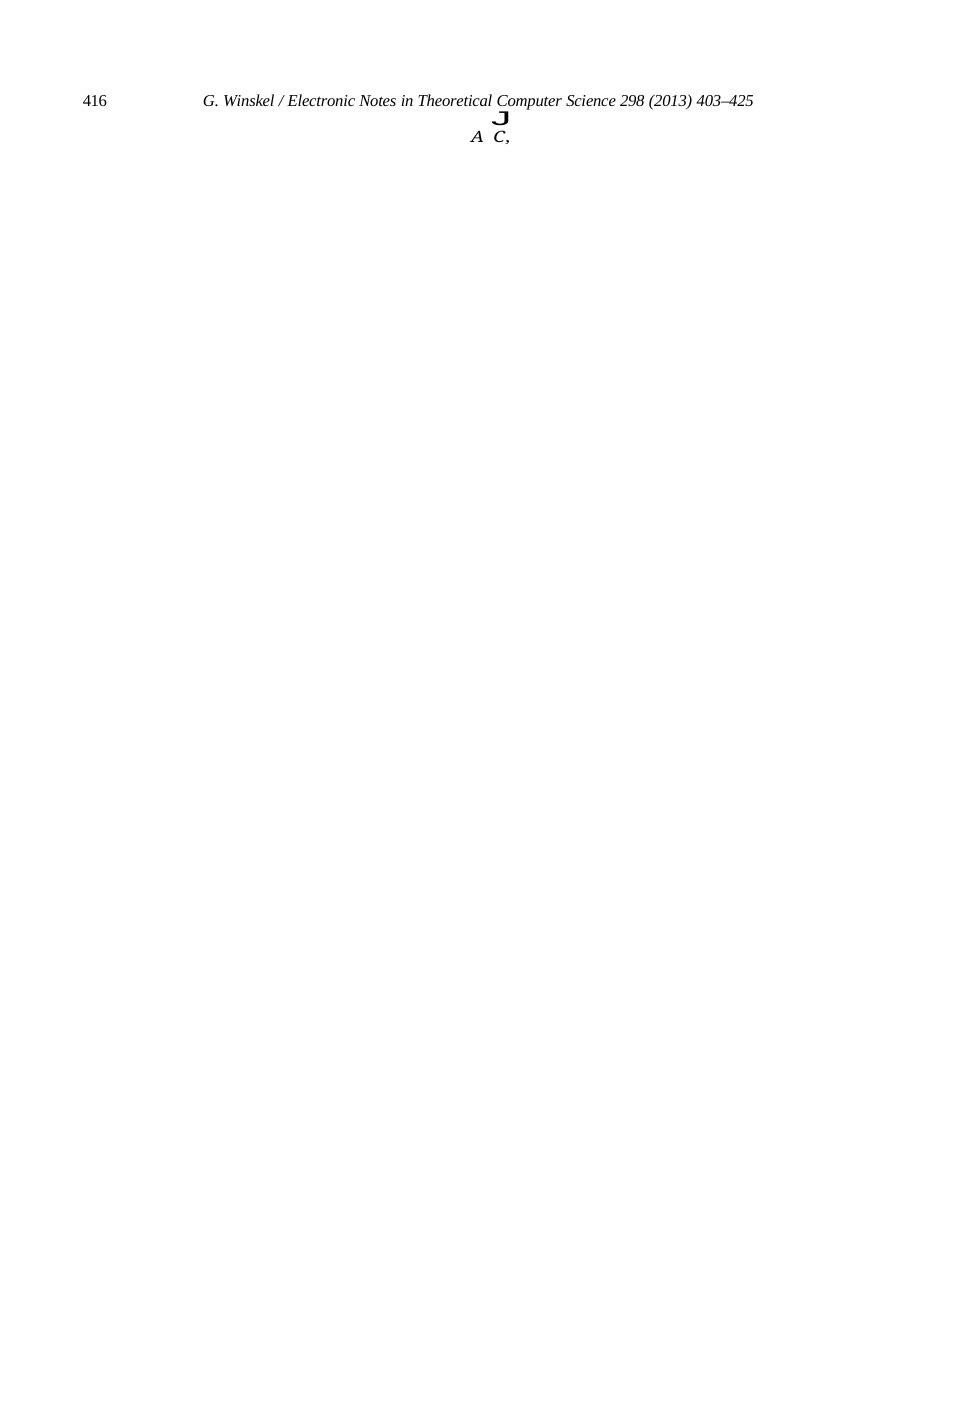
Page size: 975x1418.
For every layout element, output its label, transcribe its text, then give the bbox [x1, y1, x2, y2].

text J [90, 108, 912, 130]
text A C, [80, 130, 511, 146]
